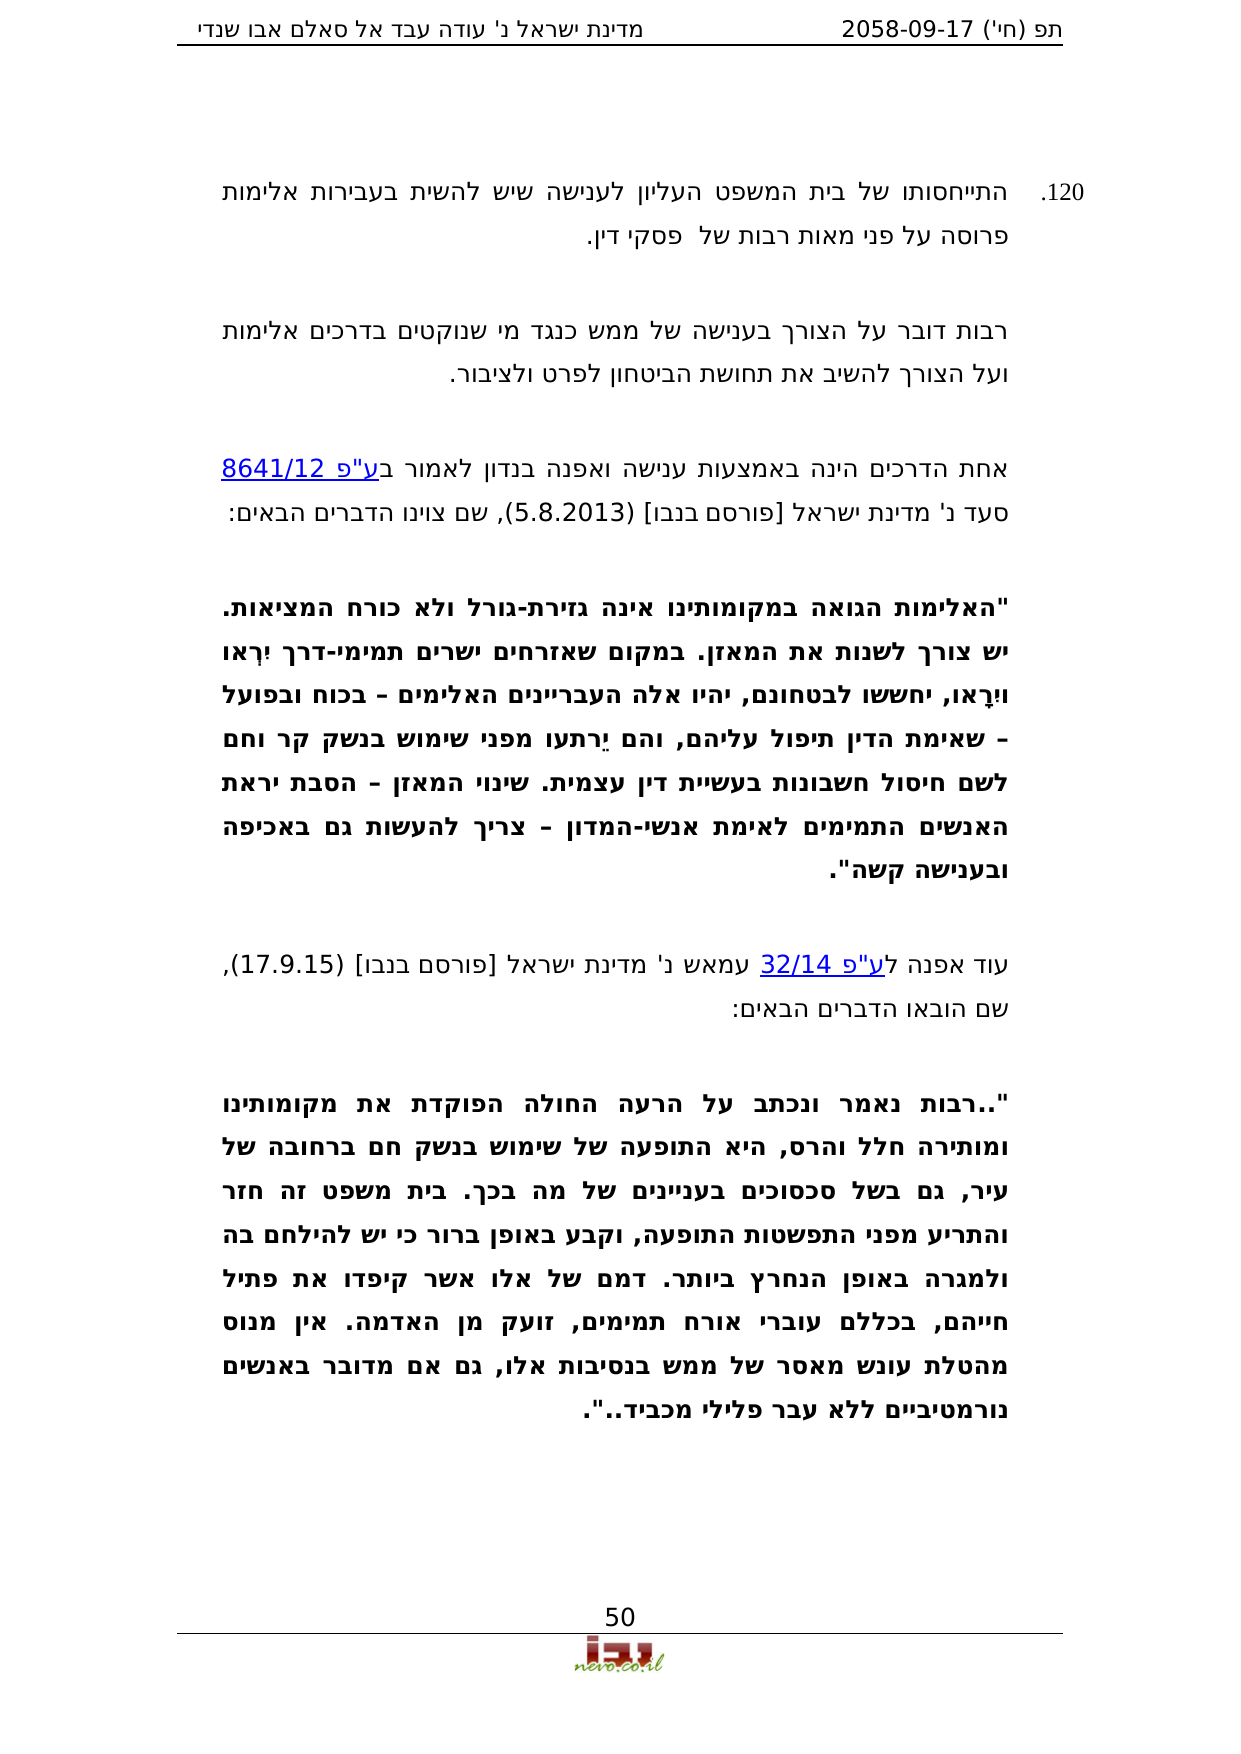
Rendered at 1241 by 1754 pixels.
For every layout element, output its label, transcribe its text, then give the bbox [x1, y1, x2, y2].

text "..רבות נאמר ונכתב על הרעה החולה הפוקדת את מקומותינו ומותירה חלל והרס, היא התופעה של שימוש בנשק חם ברחובה של עיר, גם בשל סכסוכים בעניינים של מה בכך. בית משפט זה חזר והתריע מפני התפשטות התופעה, וקבע באופן ברור כי יש להילחם בה ולמגרה באופן הנחרץ ביותר. דמם של אלו אשר קיפדו את פתיל חייהם, בכללם עוברי אורח תמימים, זועק מן האדמה. אין מנוס מהטלת עונש מאסר של ממש בנסיבות אלו, גם אם מדובר באנשים נורמטיביים ללא עבר פלילי מכביד..". [222, 1089, 1009, 1424]
list רבות דובר על הצורך בענישה של ממש כנגד מי שנוקטים בדרכים אלימות ועל הצורך להשיב את תחושת הביטחון לפרט ולציבור. [222, 316, 1009, 389]
list התייחסותו של בית המשפט העליון לענישה שיש להשית בעבירות אלימות פרוסה על פני מאות רבות של פסקי דין. [222, 177, 1084, 250]
list אחת הדרכים הינה באמצעות ענישה ואפנה בנדון לאמור בע"פ 8641/12 סעד נ' מדינת ישראל [פורסם בנבו] (5.8.2013), שם צוינו הדברים הבאים: [222, 454, 1009, 527]
text "האלימות הגואה במקומותינו אינה גזירת-גורל ולא כורח המציאות. יש צורך לשנות את המאזן. במקום שאזרחים ישרים תמימי-דרך יִרְאו ויִרָאו, יחששו לבטחונם, יהיו אלה העבריינים האלימים – בכוח ובפועל – שאימת הדין תיפול עליהם, והם יֵרתעו מפני שימוש בנשק קר וחם לשם חיסול חשבונות בעשיית דין עצמית. שינוי המאזן – הסבת יראת האנשים התמימים לאימת אנשי-המדון – צריך להעשות גם באכיפה ובענישה קשה". [222, 593, 1009, 885]
picture [574, 1635, 666, 1673]
text עוד אפנה לע"פ 32/14 עמאש נ' מדינת ישראל [פורסם בנבו] (17.9.15), שם הובאו הדברים הבאים: [222, 950, 1009, 1023]
